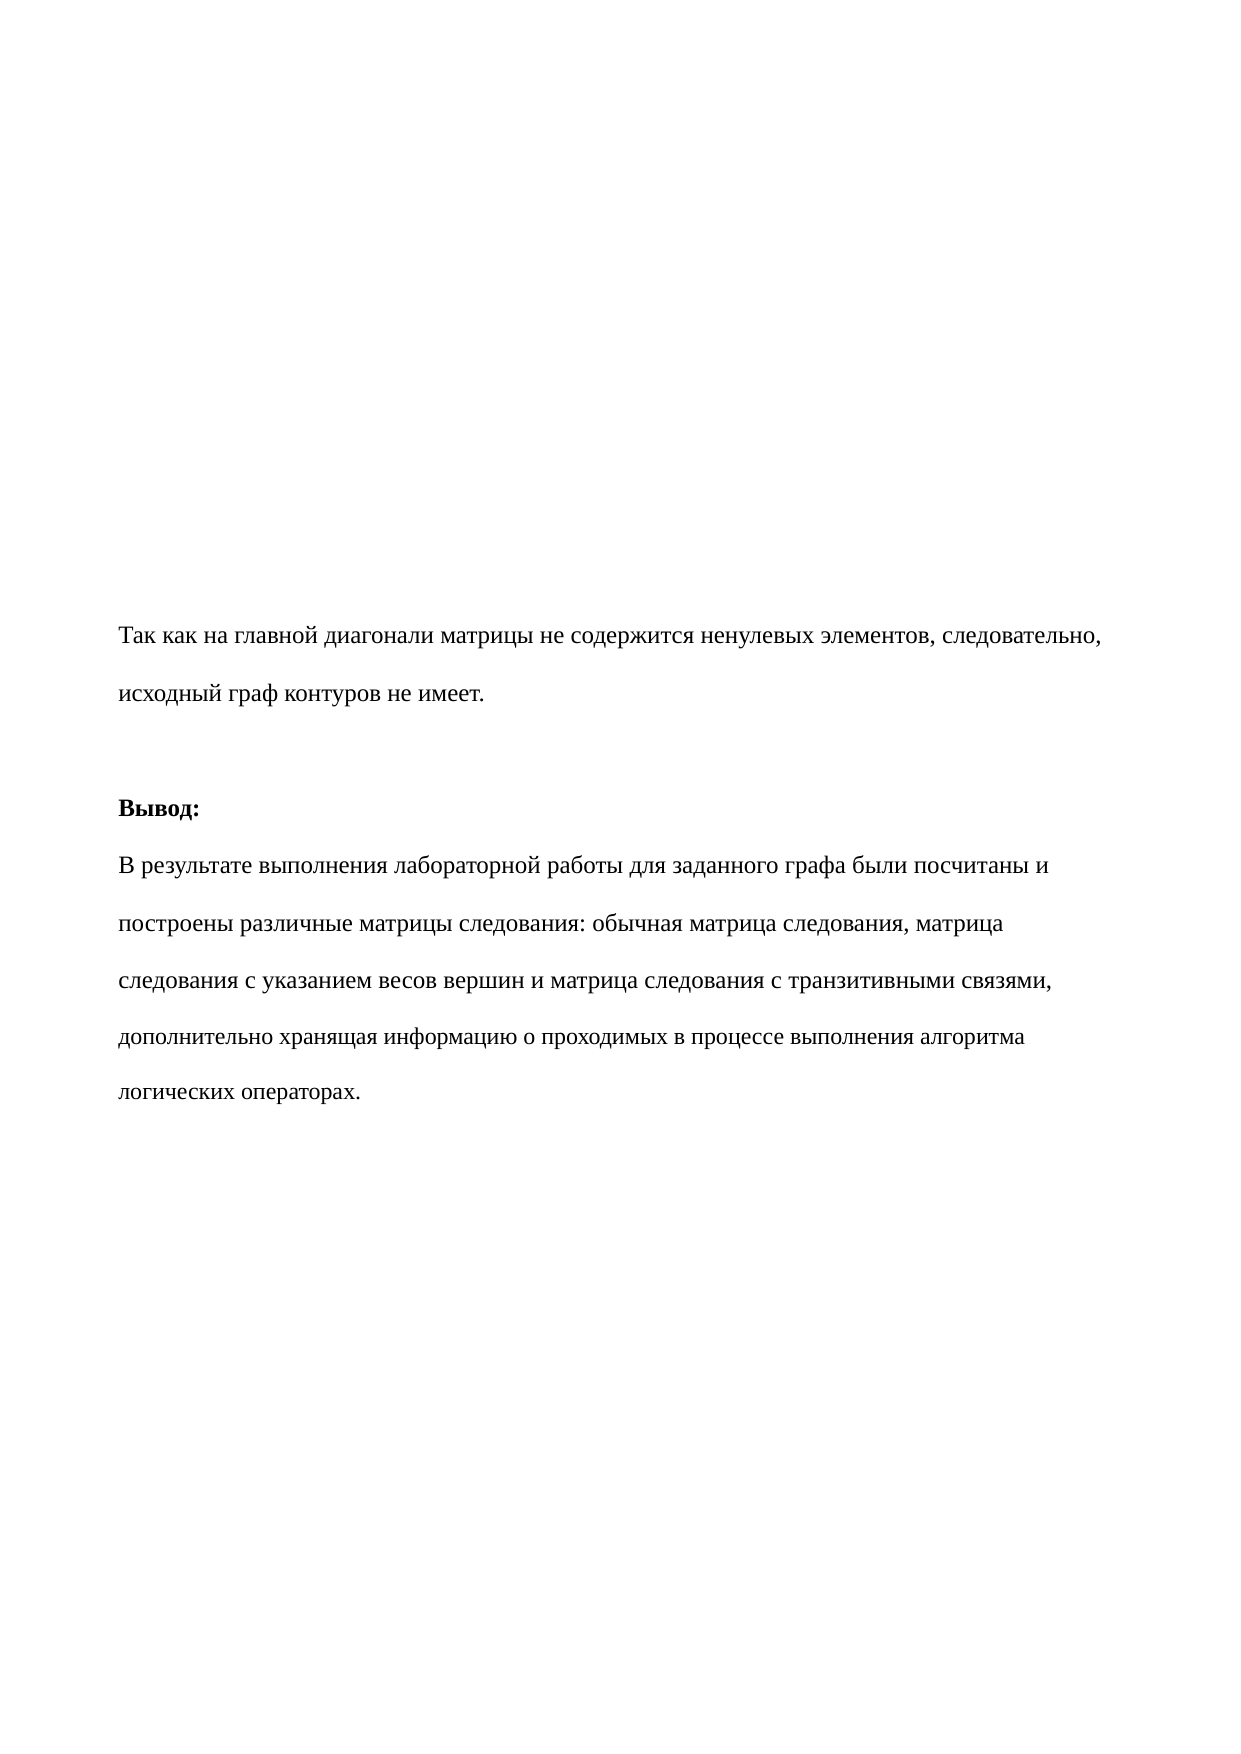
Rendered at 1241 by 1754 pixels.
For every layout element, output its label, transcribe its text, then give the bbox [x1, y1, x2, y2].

text В результате выполнения лабораторной работы для заданного графа были посчитаны и построены различные матрицы следования: обычная матрица следования, матрица следования с указанием весов вершин и матрица следования с транзитивными связями, дополнительно хранящая информацию о проходимых в процессе выполнения алгоритма логических операторах. [118, 850, 1122, 1104]
text Вывод: [118, 793, 1122, 822]
text Так как на главной диагонали матрицы не содержится ненулевых элементов, следовательно, исходный граф контуров не имеет. [118, 620, 1122, 707]
